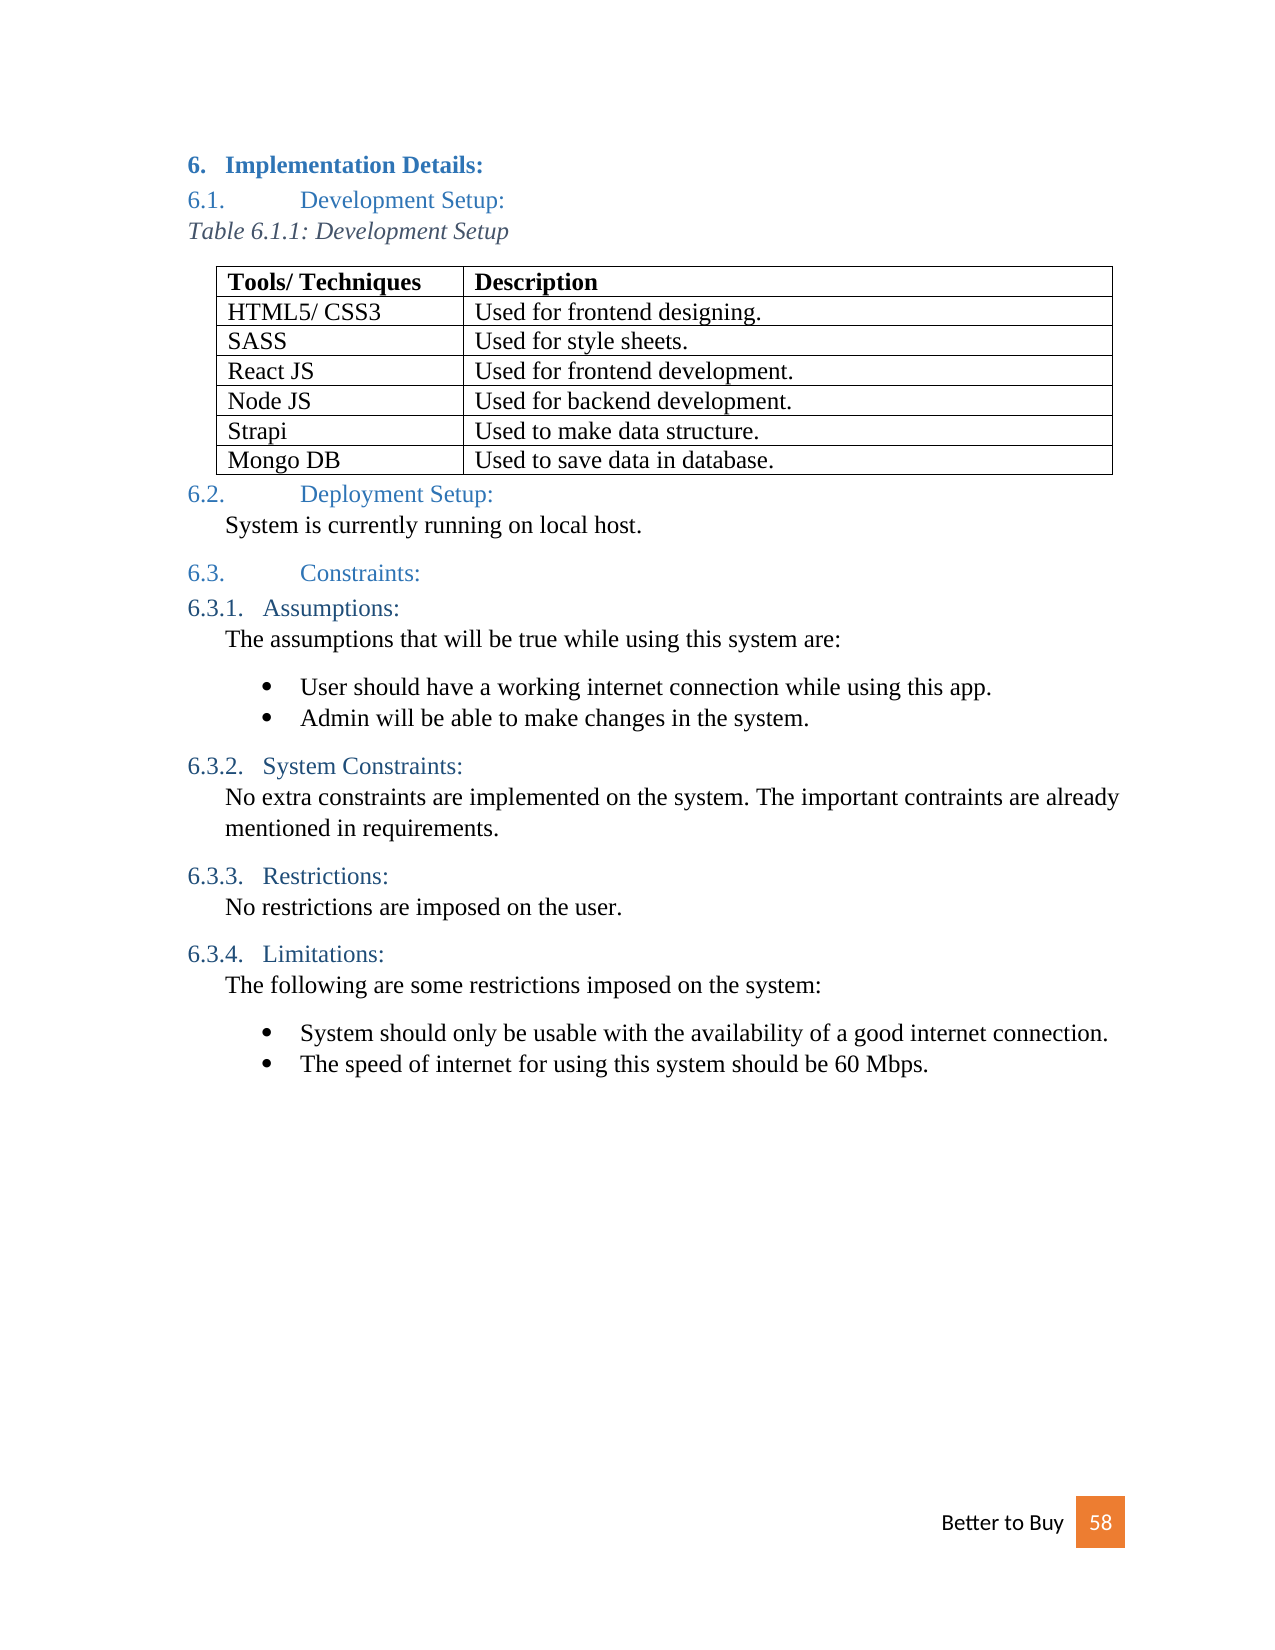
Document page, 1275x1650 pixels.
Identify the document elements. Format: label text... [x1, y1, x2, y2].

text The following are some restrictions imposed on the system: [225, 971, 1125, 999]
table_header Tools/ Techniques [217, 267, 463, 296]
text No extra constraints are implemented on the system. The important contraints are already mentioned in requirements. [225, 782, 1125, 842]
text System is currently running on local host. [150, 511, 1125, 539]
subtitle Assumptions: [187, 593, 1125, 622]
text No restrictions are imposed on the user. [225, 892, 1125, 921]
list User should have a working internet connection while using this app. [262, 672, 1125, 701]
table_cell Used to make data structure. [464, 416, 1112, 444]
table_cell Used to save data in database. [464, 446, 1112, 474]
table_cell HTML5/ CSS3 [217, 297, 463, 325]
table_cell Mongo DB [217, 446, 463, 474]
table_header Description [464, 267, 1112, 296]
table_cell Used for backend development. [464, 386, 1112, 415]
table_cell React JS [217, 356, 463, 385]
subtitle Constraints: [187, 558, 1125, 587]
subtitle Limitations: [187, 939, 1125, 968]
text Table 6.1.1: Development Setup [150, 216, 1125, 245]
table_cell Node JS [217, 386, 463, 415]
table_cell SASS [217, 326, 463, 355]
table_cell Strapi [217, 416, 463, 444]
subtitle Development Setup: [187, 185, 1125, 214]
table_cell Used for style sheets. [464, 326, 1112, 355]
table_cell Used for frontend designing. [464, 297, 1112, 325]
subtitle Implementation Details: [187, 150, 1125, 179]
text The assumptions that will be true while using this system are: [225, 624, 1125, 653]
table_cell Used for frontend development. [464, 356, 1112, 385]
subtitle Deployment Setup: [187, 479, 1125, 508]
list The speed of internet for using this system should be 60 Mbps. [262, 1049, 1125, 1078]
subtitle System Constraints: [187, 751, 1125, 780]
list Admin will be able to make changes in the system. [262, 703, 1125, 732]
subtitle Restrictions: [187, 861, 1125, 889]
list System should only be usable with the availability of a good internet connection. [262, 1018, 1125, 1047]
